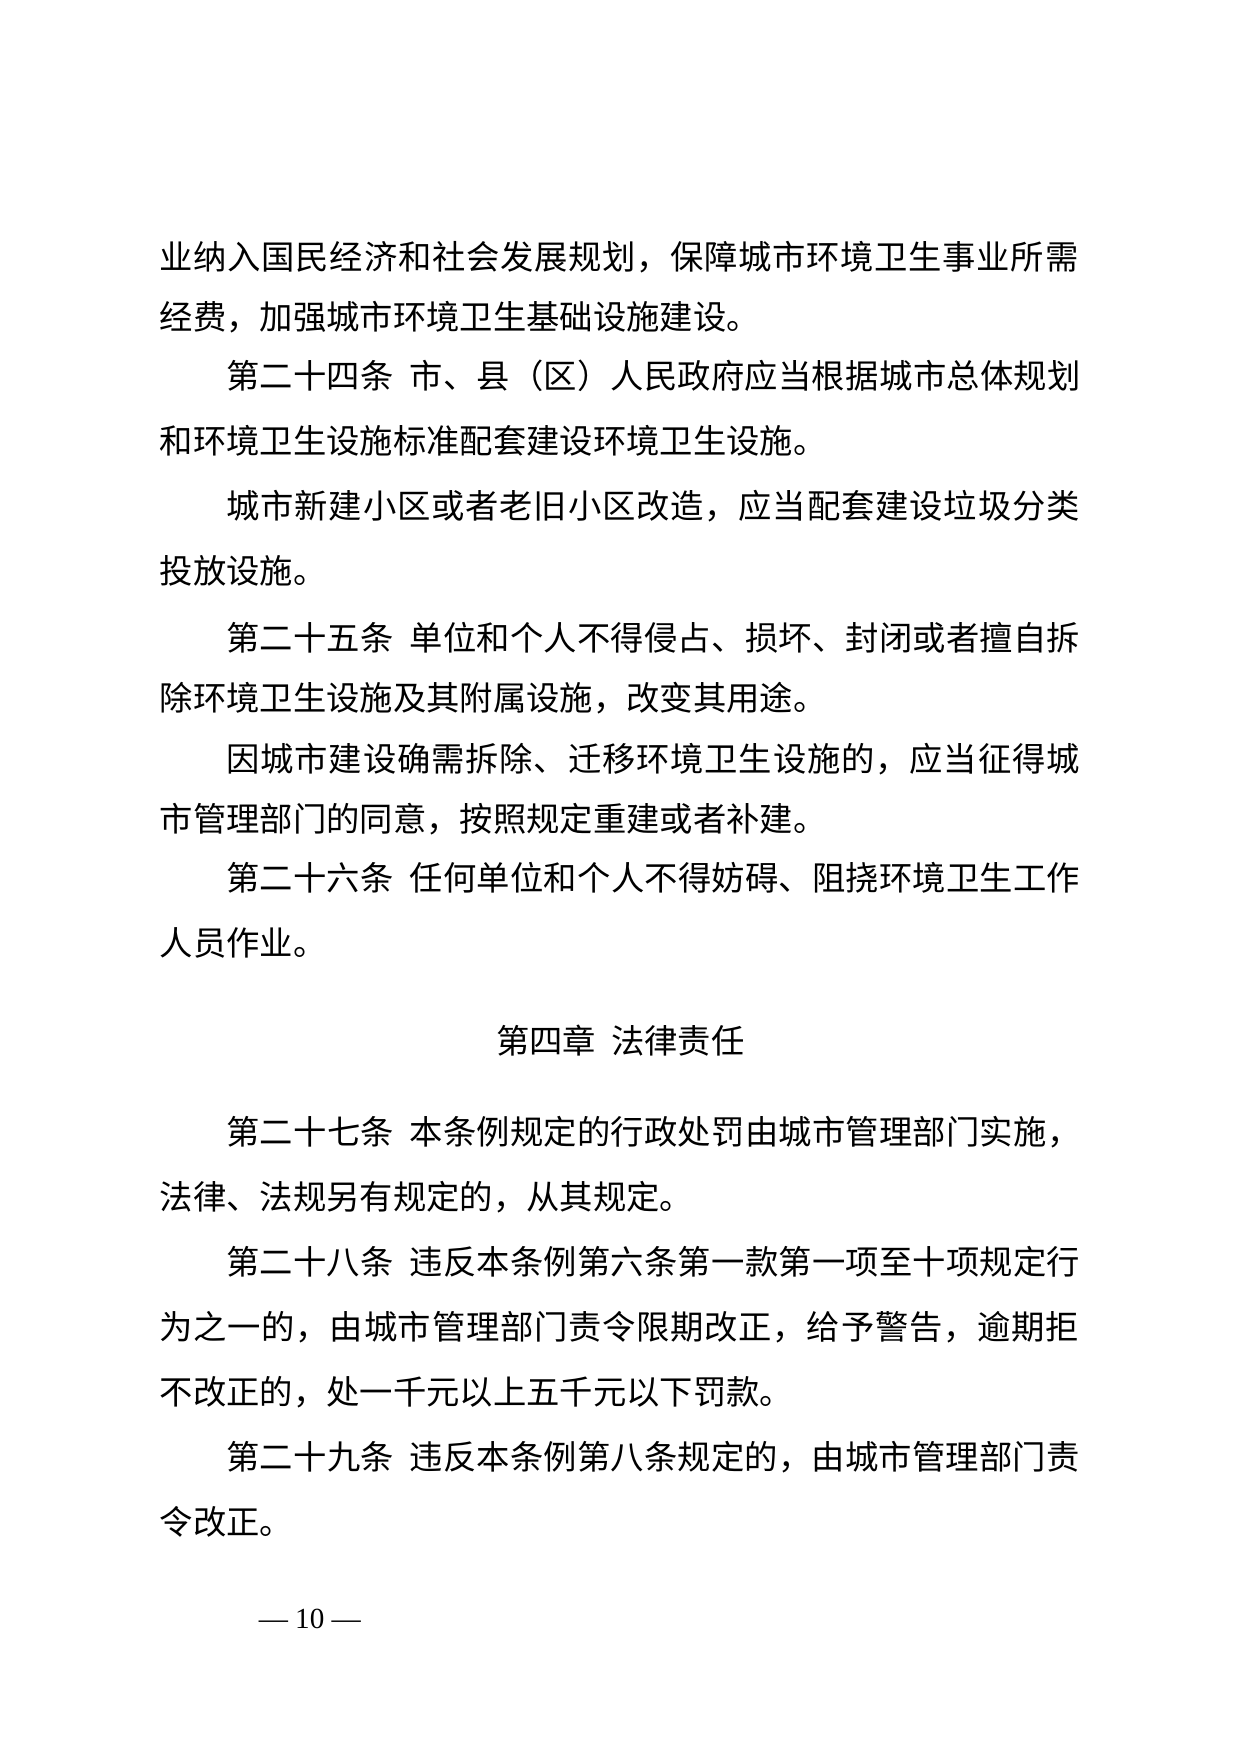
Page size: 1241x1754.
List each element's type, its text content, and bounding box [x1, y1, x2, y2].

text 第二十六条 任何单位和个人不得妨碍、阻挠环境卫生工作人员作业。 [159, 843, 1081, 973]
text 因城市建设确需拆除、迁移环境卫生设施的，应当征得城市管理部门的同意，按照规定重建或者补建。 [159, 723, 1081, 843]
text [159, 221, 1081, 342]
text 第四章 法律责任 [159, 1006, 1081, 1071]
text 第二十八条 违反本条例第六条第一款第一项至十项规定行为之一的，由城市管理部门责令限期改正，给予警告，逾期拒不改正的，处一千元以上五千元以下罚款。 [159, 1228, 1081, 1423]
text 第二十五条 单位和个人不得侵占、损坏、封闭或者擅自拆除环境卫生设施及其附属设施，改变其用途。 [159, 602, 1081, 723]
text 第二十四条 市、县（区）人民政府应当根据城市总体规划和环境卫生设施标准配套建设环境卫生设施。 [159, 342, 1081, 472]
text 第二十九条 违反本条例第八条规定的，由城市管理部门责令改正。 [159, 1423, 1081, 1553]
text 第二十七条 本条例规定的行政处罚由城市管理部门实施，法律、法规另有规定的，从其规定。 [159, 1098, 1081, 1228]
text 城市新建小区或者老旧小区改造，应当配套建设垃圾分类投放设施。 [159, 472, 1081, 602]
